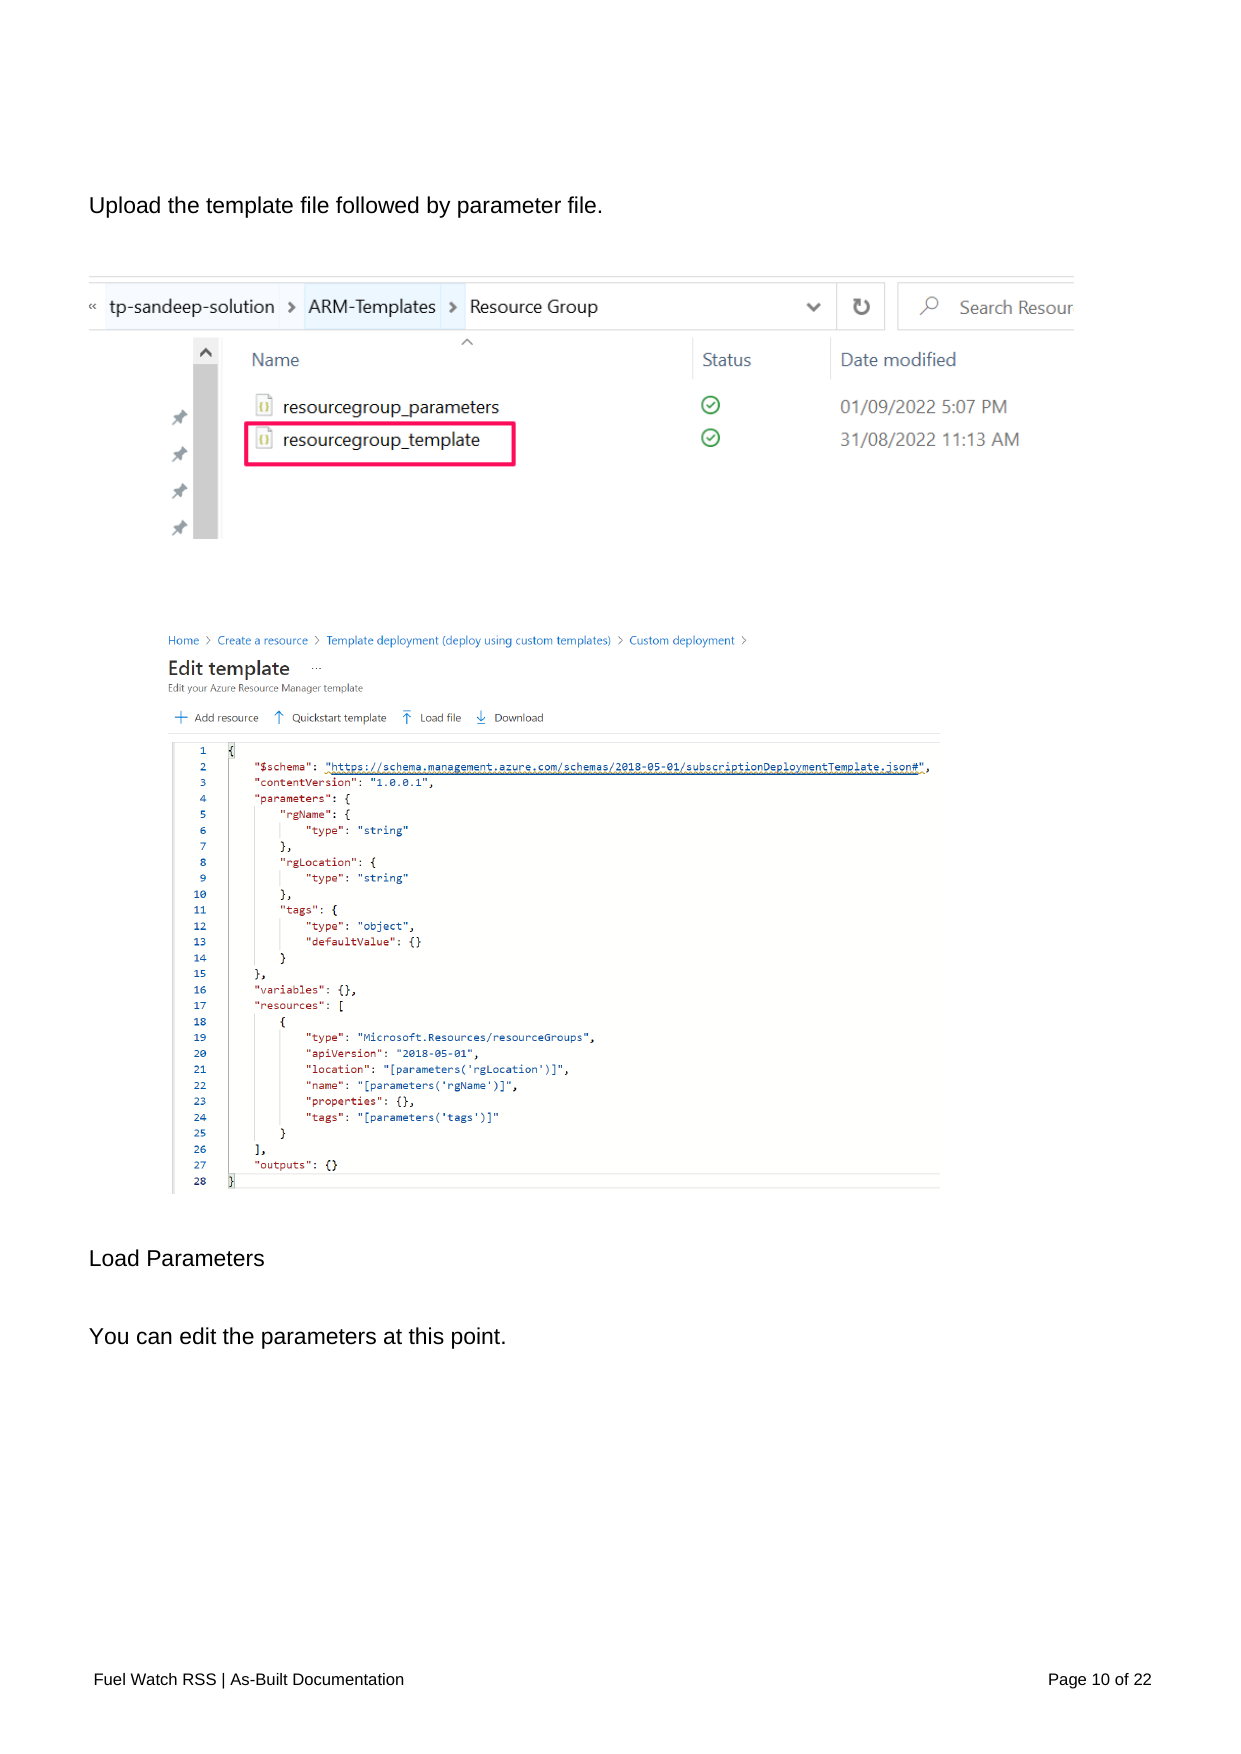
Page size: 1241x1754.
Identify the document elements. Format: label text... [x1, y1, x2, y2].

picture [163, 628, 940, 1194]
text You can edit the parameters at this point. [89, 1323, 1152, 1349]
picture [88, 269, 1074, 539]
text Load Parameters [89, 1245, 1152, 1271]
text Upload the template file followed by parameter file. [89, 192, 1152, 218]
